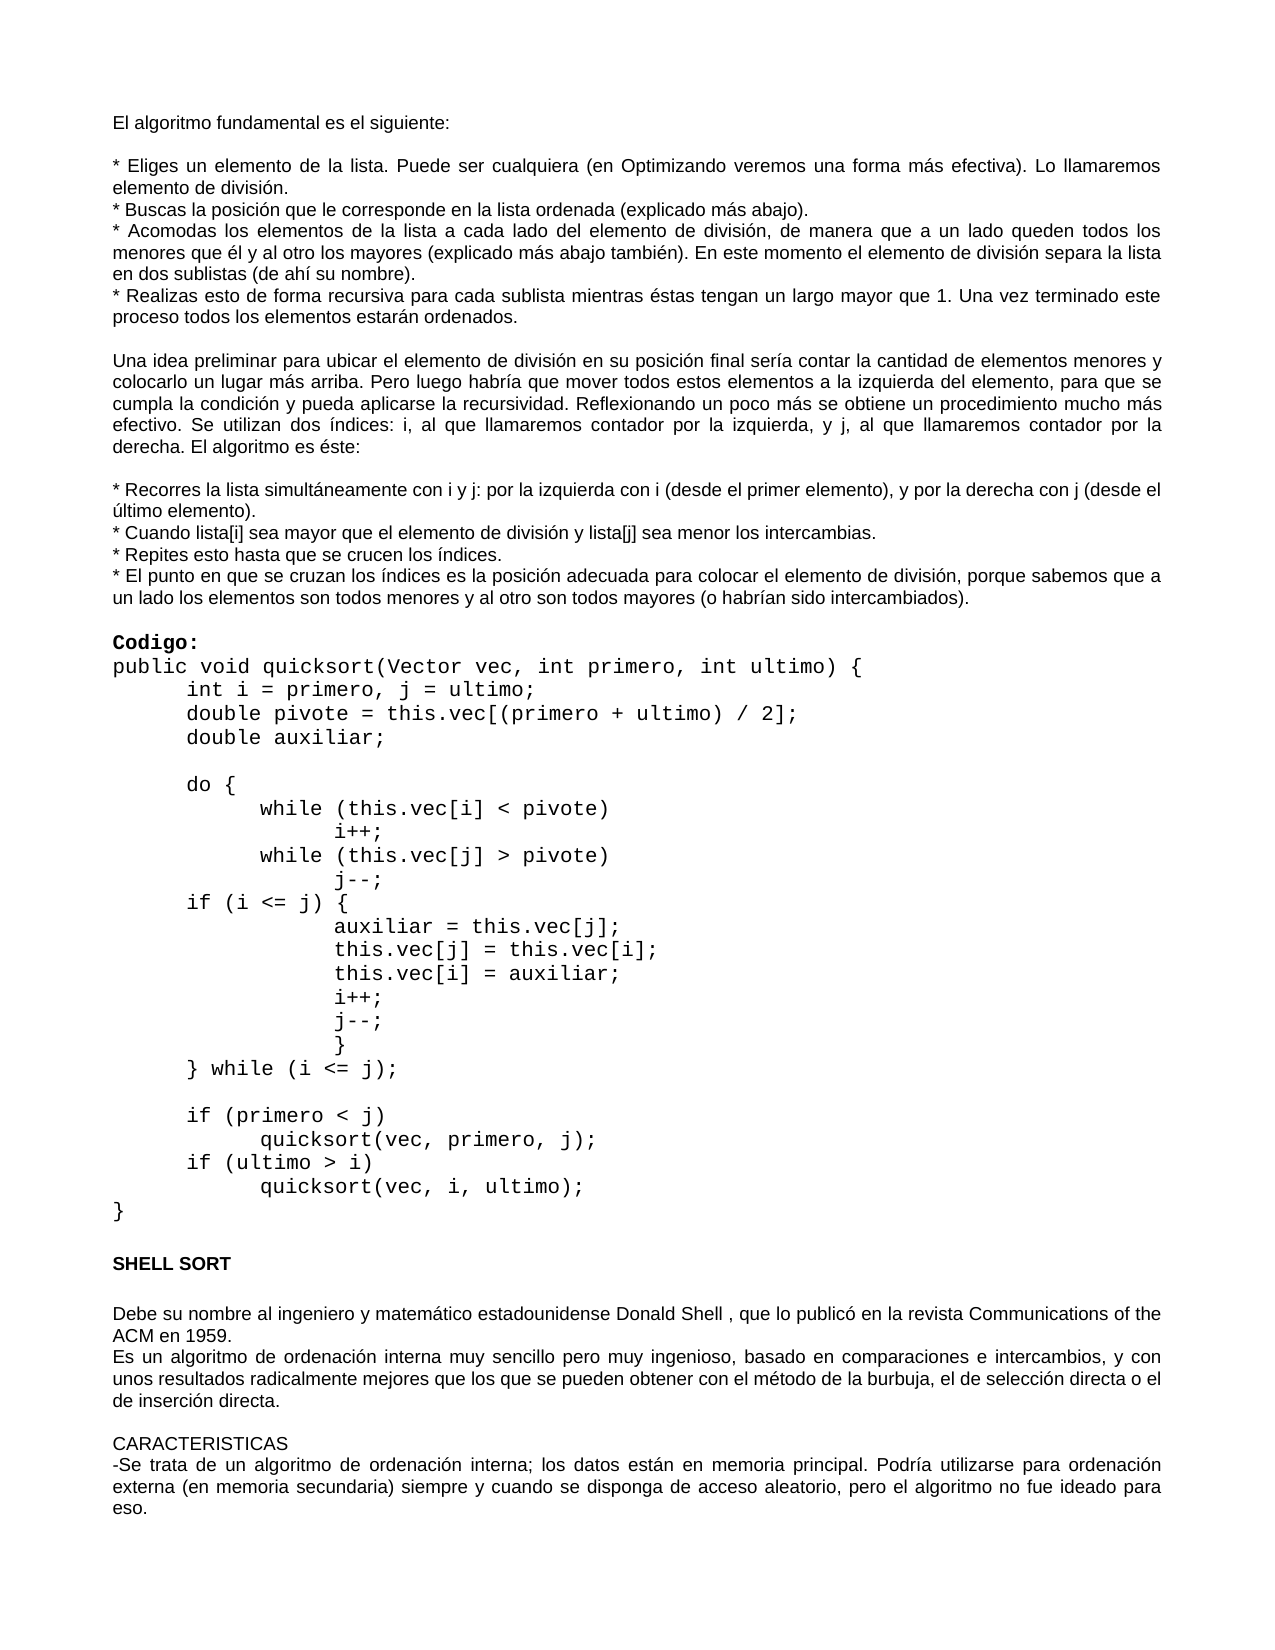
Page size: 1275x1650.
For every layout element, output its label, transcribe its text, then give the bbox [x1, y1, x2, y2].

text Debe su nombre al ingeniero y matemático estadounidense Donald Shell , que lo publicó en la revista Communications of the ACM en 1959. [112, 1303, 1163, 1346]
text } [112, 1034, 1163, 1058]
text if (primero < j) [112, 1105, 1163, 1129]
text do { [112, 774, 1163, 798]
text quicksort(vec, primero, j); [112, 1129, 1163, 1152]
text int i = primero, j = ultimo; [112, 679, 1163, 703]
text El algoritmo fundamental es el siguiente: [112, 112, 1163, 134]
text double auxiliar; [112, 727, 1163, 750]
text j--; [112, 1010, 1163, 1034]
text while (this.vec[i] < pivote) [112, 798, 1163, 821]
text } while (i <= j); [112, 1058, 1163, 1081]
text * Realizas esto de forma recursiva para cada sublista mientras éstas tengan un largo mayor que 1. Una vez terminado este proceso todos los elementos estarán ordenados. [112, 285, 1163, 328]
text if (i <= j) { [112, 892, 1163, 916]
text auxiliar = this.vec[j]; [112, 916, 1163, 939]
text Una idea preliminar para ubicar el elemento de división en su posición final sería contar la cantidad de elementos menores y colocarlo un lugar más arriba. Pero luego habría que mover todos estos elementos a la izquierda del elemento, para que se cumpla la condición y pueda aplicarse la recursividad. Reflexionando un poco más se obtiene un procedimiento mucho más efectivo. Se utilizan dos índices: i, al que llamaremos contador por la izquierda, y j, al que llamaremos contador por la derecha. El algoritmo es éste: [112, 349, 1163, 457]
text * Recorres la lista simultáneamente con i y j: por la izquierda con i (desde el primer elemento), y por la derecha con j (desde el último elemento). [112, 479, 1163, 522]
text i++; [112, 987, 1163, 1010]
text while (this.vec[j] > pivote) [112, 845, 1163, 868]
text * Acomodas los elementos de la lista a cada lado del elemento de división, de manera que a un lado queden todos los menores que él y al otro los mayores (explicado más abajo también). En este momento el elemento de división separa la lista en dos sublistas (de ahí su nombre). [112, 220, 1163, 285]
text } [112, 1199, 1163, 1223]
text double pivote = this.vec[(primero + ultimo) / 2]; [112, 703, 1163, 727]
text CARACTERISTICAS [112, 1432, 1163, 1454]
text this.vec[i] = auxiliar; [112, 963, 1163, 987]
subtitle SHELL SORT [112, 1252, 1163, 1274]
text * Buscas la posición que le corresponde en la lista ordenada (explicado más abajo). [112, 198, 1163, 220]
text public void quicksort(Vector vec, int primero, int ultimo) { [112, 656, 1163, 679]
text * Cuando lista[i] sea mayor que el elemento de división y lista[j] sea menor los intercambias. [112, 522, 1163, 543]
text * Eliges un elemento de la lista. Puede ser cualquiera (en Optimizando veremos una forma más efectiva). Lo llamaremos elemento de división. [112, 155, 1163, 198]
text * El punto en que se cruzan los índices es la posición adecuada para colocar el elemento de división, porque sabemos que a un lado los elementos son todos menores y al otro son todos mayores (o habrían sido intercambiados). [112, 565, 1163, 608]
text this.vec[j] = this.vec[i]; [112, 939, 1163, 963]
text -Se trata de un algoritmo de ordenación interna; los datos están en memoria principal. Podría utilizarse para ordenación externa (en memoria secundaria) siempre y cuando se disponga de acceso aleatorio, pero el algoritmo no fue ideado para eso. [112, 1454, 1163, 1519]
text j--; [112, 868, 1163, 892]
text i++; [112, 821, 1163, 845]
text if (ultimo > i) [112, 1152, 1163, 1176]
text quicksort(vec, i, ultimo); [112, 1176, 1163, 1199]
text Es un algoritmo de ordenación interna muy sencillo pero muy ingenioso, basado en comparaciones e intercambios, y con unos resultados radicalmente mejores que los que se pueden obtener con el método de la burbuja, el de selección directa o el de inserción directa. [112, 1346, 1163, 1411]
text Codigo: [112, 632, 1163, 656]
text * Repites esto hasta que se crucen los índices. [112, 543, 1163, 565]
